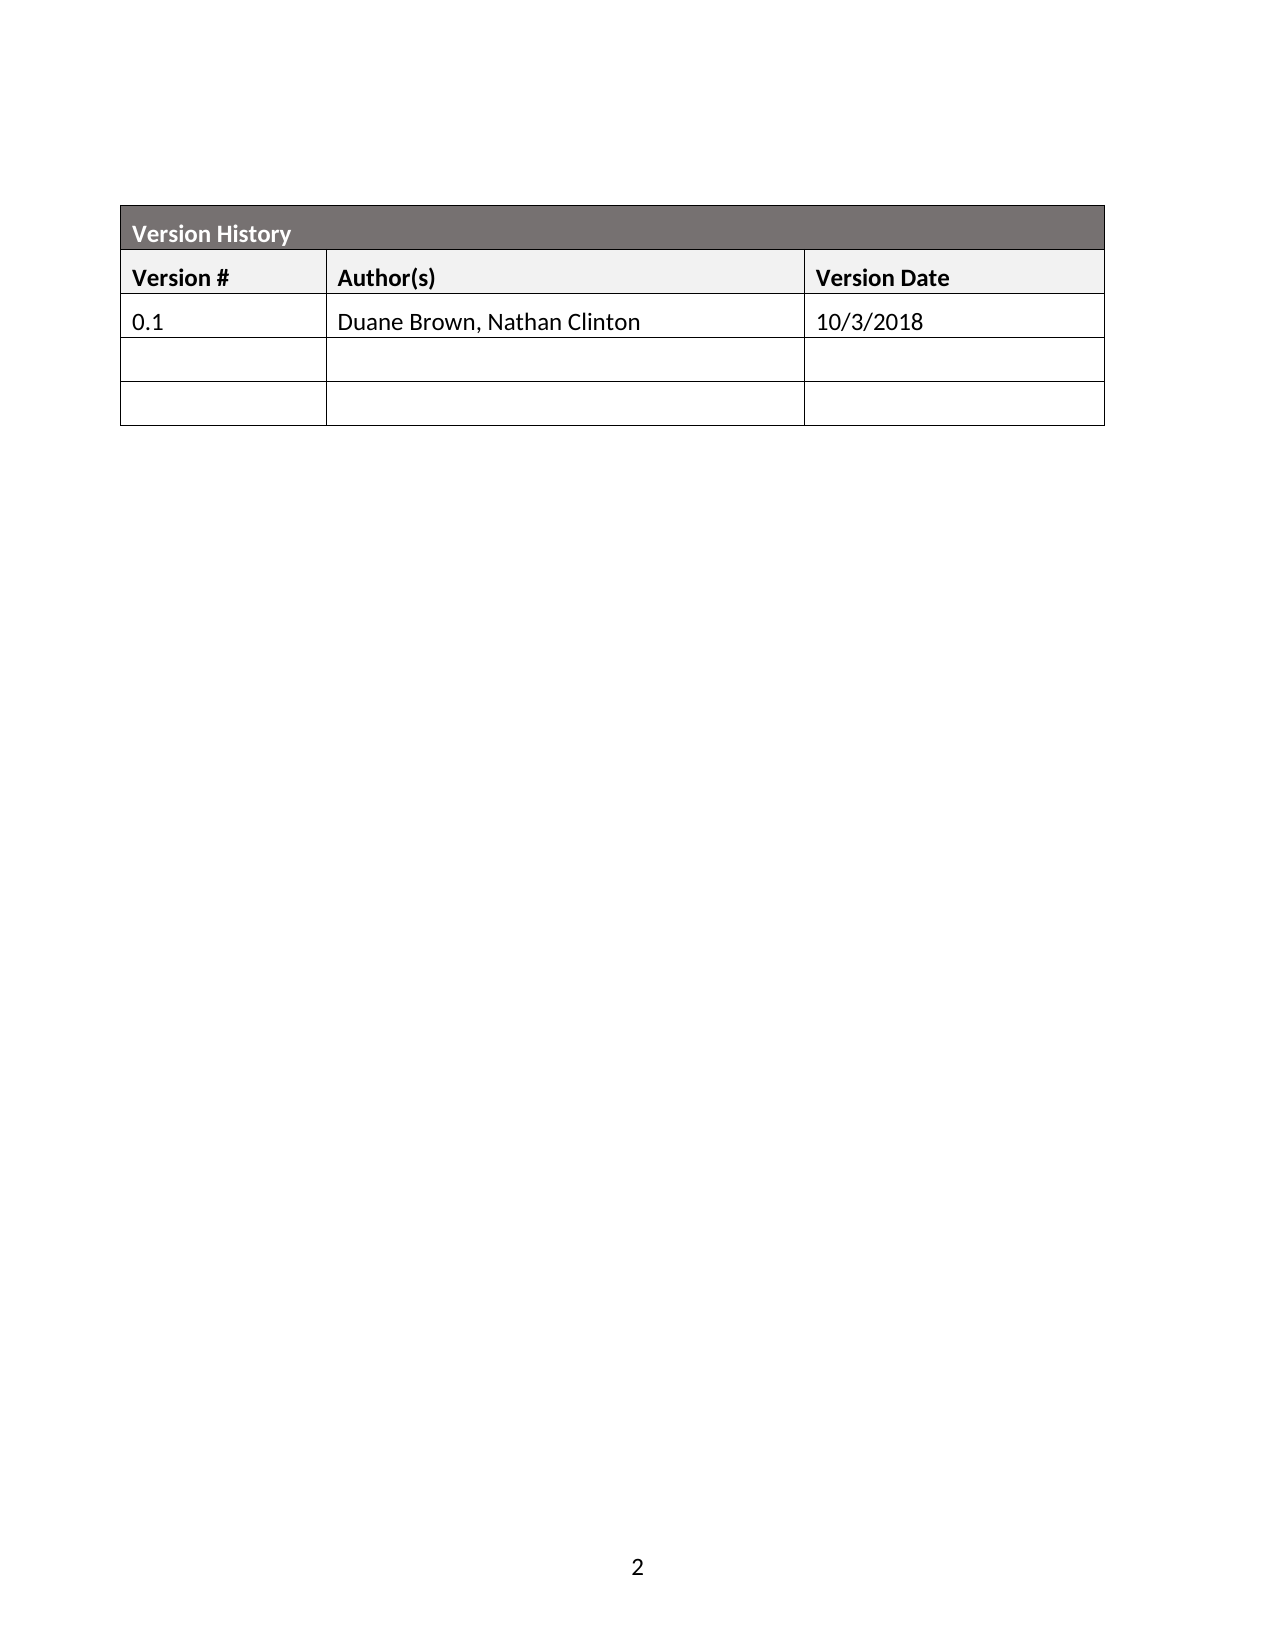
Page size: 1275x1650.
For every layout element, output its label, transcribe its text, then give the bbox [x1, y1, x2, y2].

table_cell [121, 338, 326, 381]
table_cell [327, 382, 804, 425]
table_cell 10/3/2018 [805, 294, 1104, 337]
table_cell [805, 338, 1104, 381]
table_cell [805, 382, 1104, 425]
table_cell Version # [121, 250, 326, 293]
table_cell Author(s) [327, 250, 804, 293]
table_cell [121, 382, 326, 425]
table_cell [327, 338, 804, 381]
table_cell Duane Brown, Nathan Clinton [327, 294, 804, 337]
table_cell 0.1 [121, 294, 326, 337]
table_header Version History [121, 206, 1104, 249]
table_cell Version Date [805, 250, 1104, 293]
